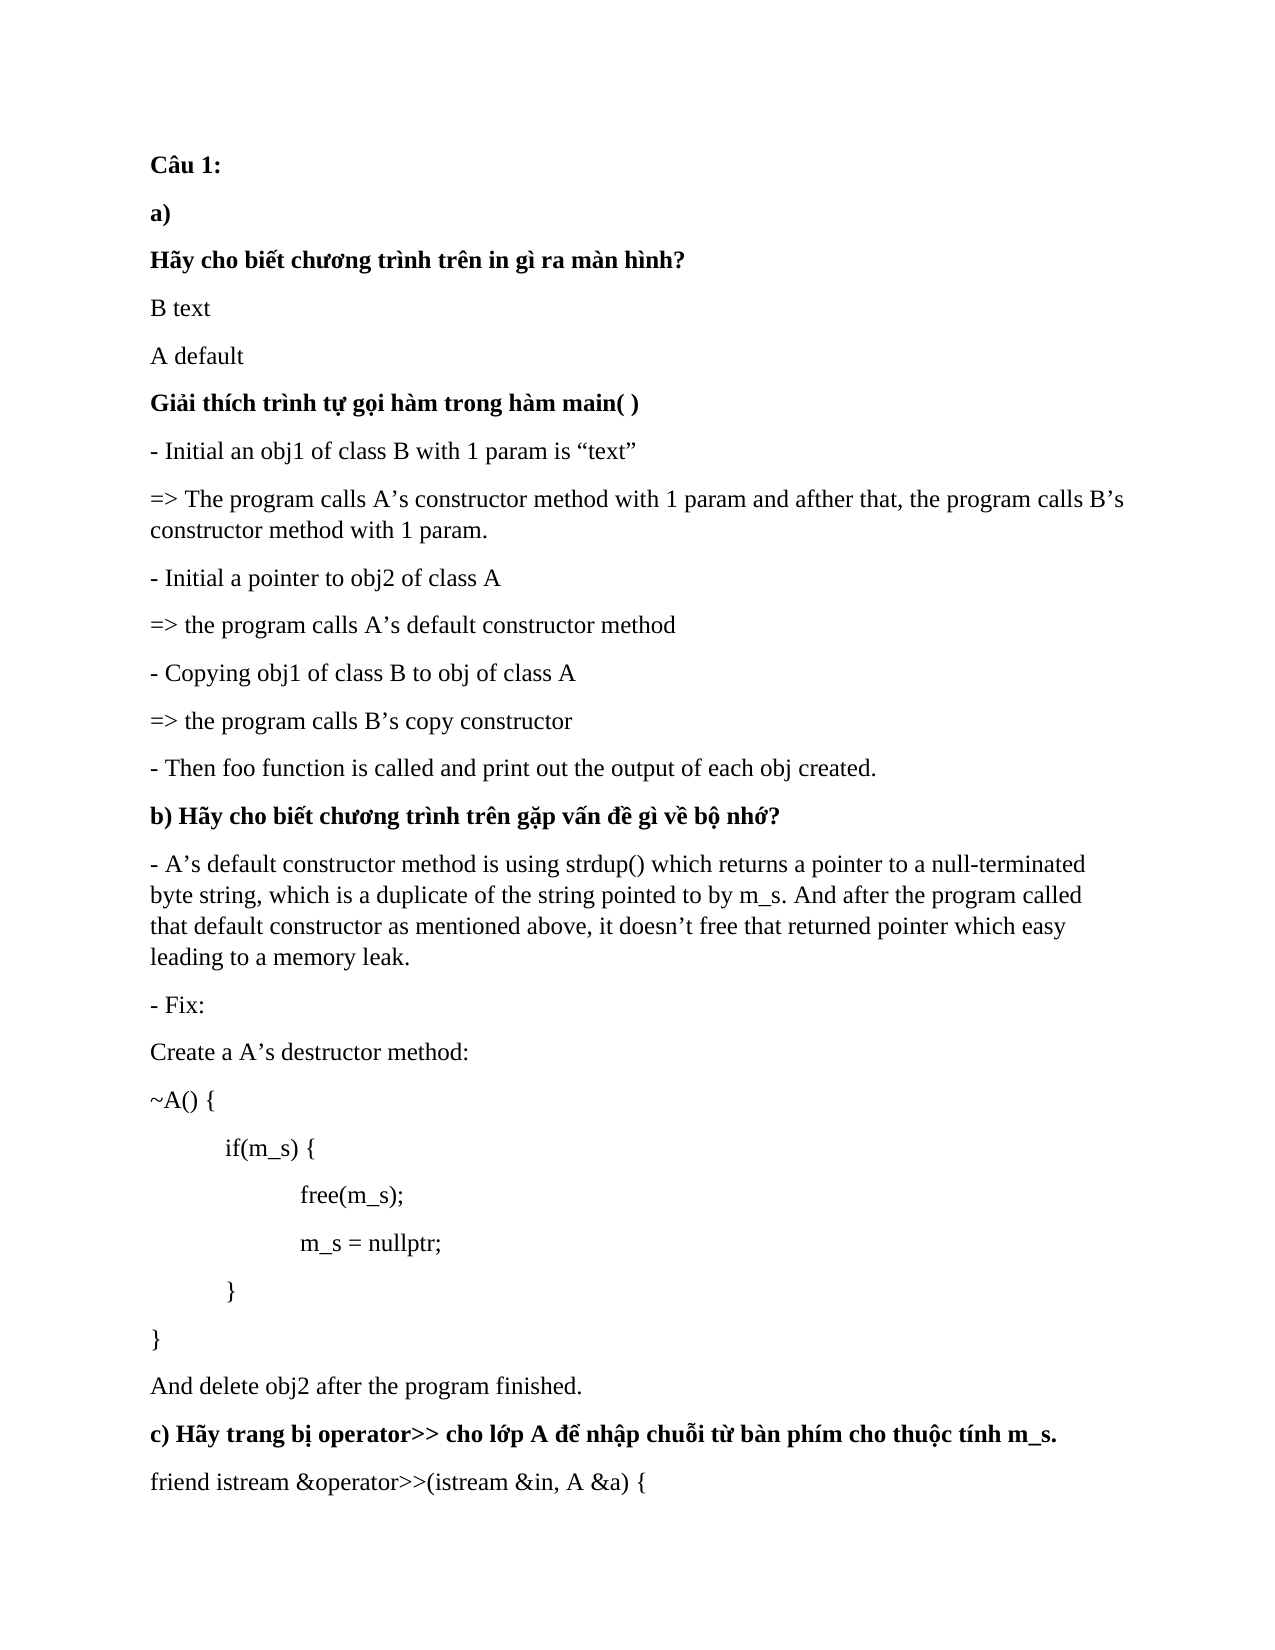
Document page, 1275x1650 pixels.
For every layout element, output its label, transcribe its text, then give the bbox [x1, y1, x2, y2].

text => the program calls B’s copy constructor [150, 706, 1125, 734]
text Hãy cho biết chương trình trên in gì ra màn hình? [150, 245, 1125, 274]
text And delete obj2 after the program finished. [150, 1371, 1125, 1400]
text b) Hãy cho biết chương trình trên gặp vấn đề gì về bộ nhớ? [150, 801, 1125, 830]
text } [150, 1324, 1125, 1352]
text Create a A’s destructor method: [150, 1037, 1125, 1066]
text A default [150, 341, 1125, 369]
text a) [150, 198, 1125, 226]
text - Initial a pointer to obj2 of class A [150, 563, 1125, 591]
text friend istream &operator>>(istream &in, A &a) { [150, 1467, 1125, 1496]
text => The program calls A’s constructor method with 1 param and afther that, the program calls B’s constructor method with 1 param. [150, 484, 1125, 544]
text - A’s default constructor method is using strdup() which returns a pointer to a null-terminated byte string, which is a duplicate of the string pointed to by m_s. And after the program called that default constructor as mentioned above, it doesn’t free that returned pointer which easy leading to a memory leak. [150, 849, 1125, 971]
text } [150, 1276, 1125, 1305]
text - Copying obj1 of class B to obj of class A [150, 658, 1125, 687]
text Câu 1: [150, 150, 1125, 179]
text ~A() { [150, 1085, 1125, 1114]
text => the program calls A’s default constructor method [150, 610, 1125, 639]
text c) Hãy trang bị operator>> cho lớp A để nhập chuỗi từ bàn phím cho thuộc tính m_s. [150, 1419, 1125, 1448]
text free(m_s); [225, 1181, 1125, 1209]
text - Then foo function is called and print out the output of each obj created. [150, 753, 1125, 782]
text m_s = nullptr; [225, 1228, 1125, 1257]
text if(m_s) { [150, 1133, 1125, 1162]
text Giải thích trình tự gọi hàm trong hàm main( ) [150, 388, 1125, 417]
text B text [150, 293, 1125, 322]
text - Initial an obj1 of class B with 1 param is “text” [150, 436, 1125, 465]
text - Fix: [150, 990, 1125, 1018]
